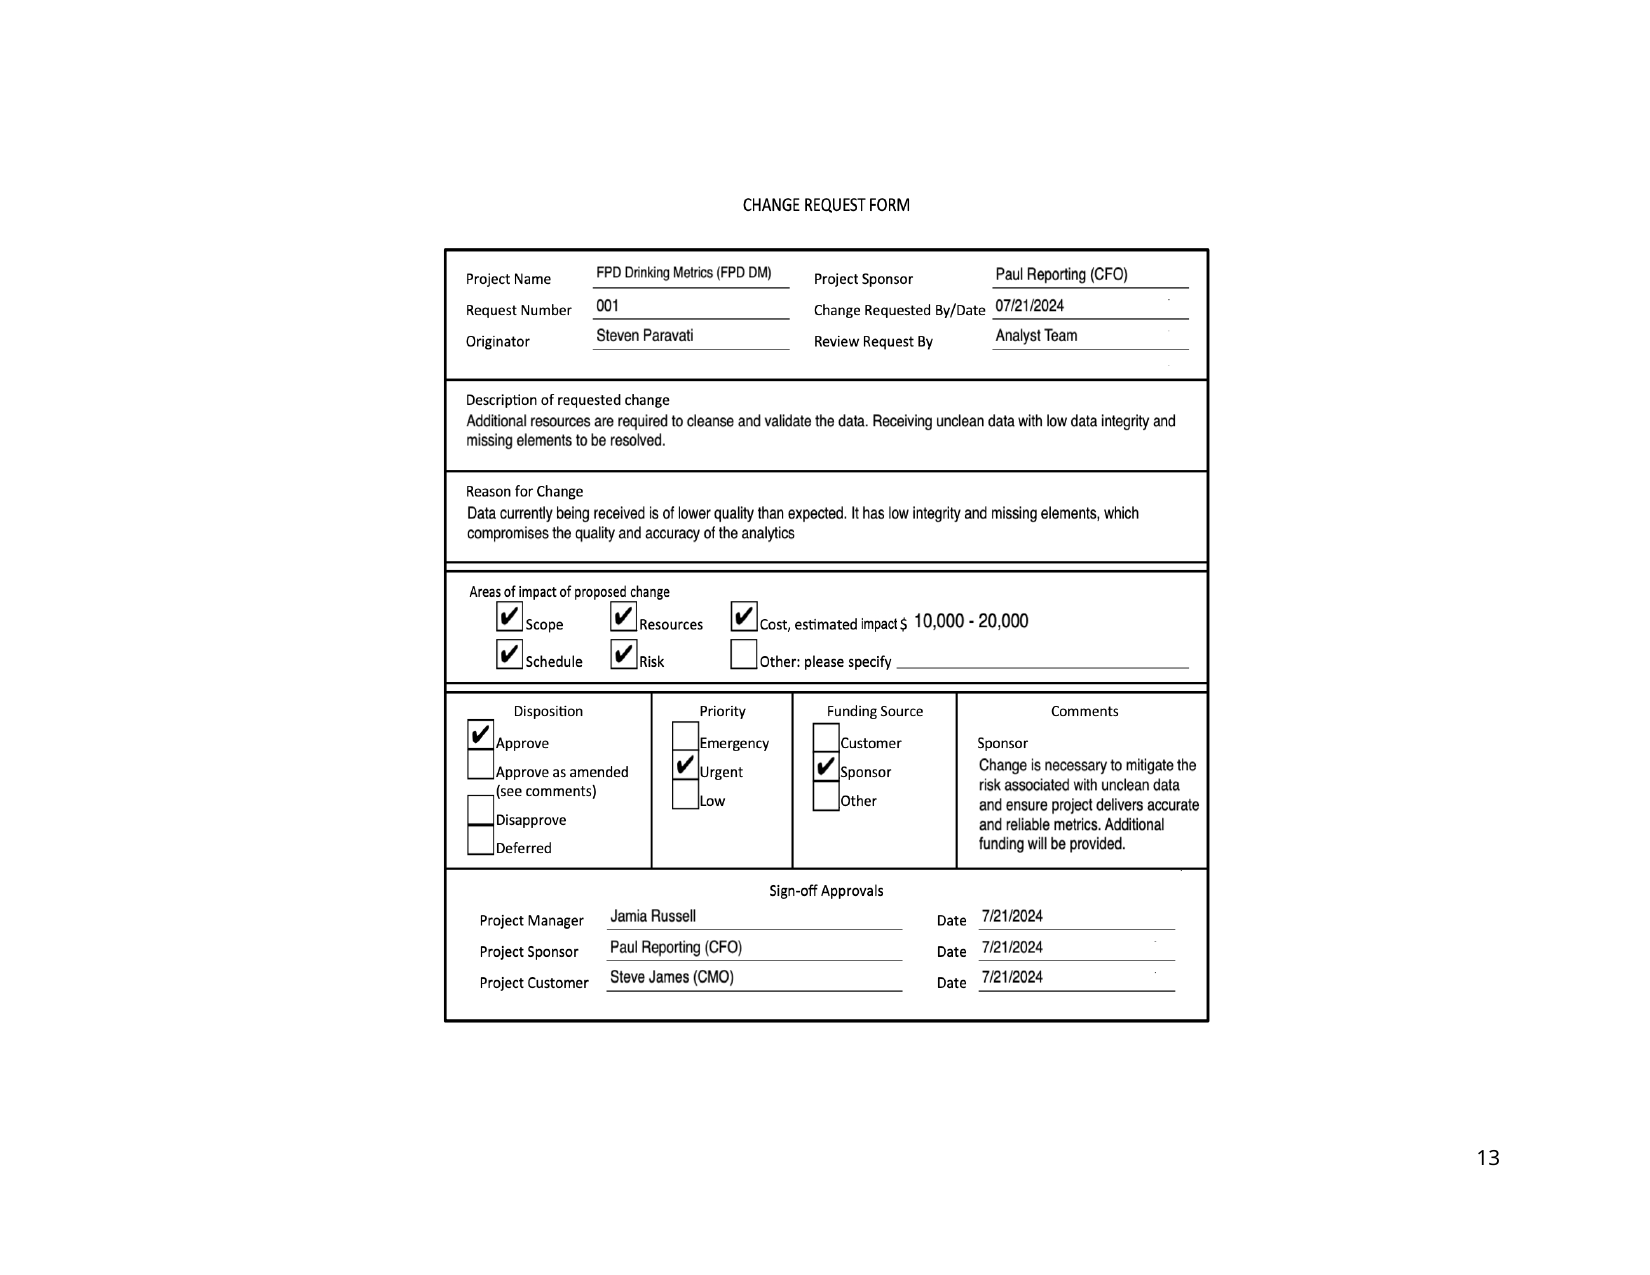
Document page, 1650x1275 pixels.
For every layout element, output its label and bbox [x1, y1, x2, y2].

picture [420, 150, 1230, 1050]
